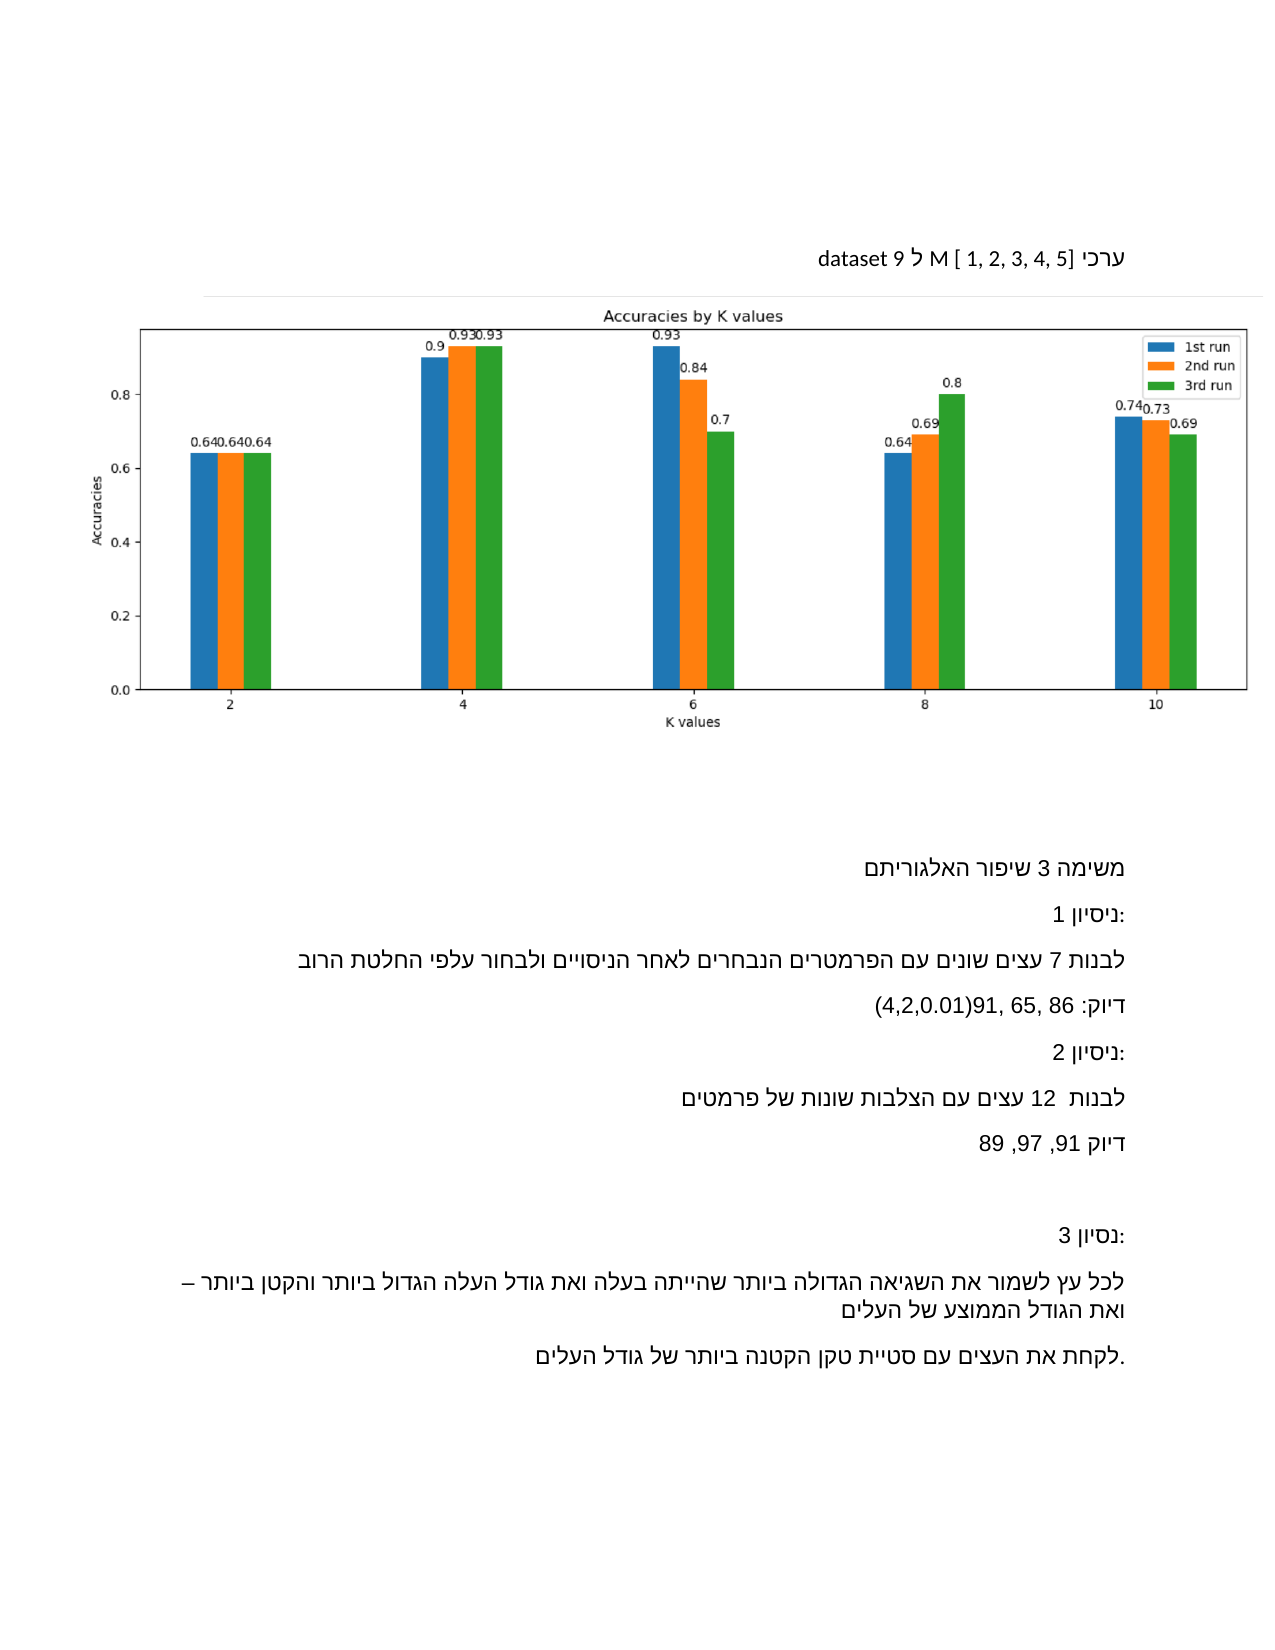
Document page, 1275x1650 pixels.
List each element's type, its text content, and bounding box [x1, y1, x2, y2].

picture [41, 295, 1263, 740]
text לבנות 7 עצים שונים עם הפרמטרים הנבחרים לאחר הניסויים ולבחור עלפי החלטת הרוב [150, 947, 1125, 974]
text משימה 3 שיפור האלגוריתם [150, 855, 1125, 882]
text דיוק 91, 97, 89 [150, 1129, 1125, 1156]
text ניסיון 1: [150, 900, 1125, 928]
text נסיון 3: [150, 1222, 1125, 1249]
text לבנות 12 עצים עם הצלבות שונות של פרמטים [150, 1084, 1125, 1111]
text לכל עץ לשמור את השגיאה הגדולה ביותר שהייתה בעלה ואת גודל העלה הגדול ביותר והקטן ביותר – ואת הגודל הממוצע של העלים [150, 1268, 1125, 1323]
text לקחת את העצים עם סטיית טקן הקטנה ביותר של גודל העלים. [150, 1342, 1125, 1370]
text דיוק: 86 ,65 ,91(4,2,0.01) [150, 992, 1125, 1019]
text ניסיון 2: [150, 1038, 1125, 1066]
text ערכי M [ 1, 2, 3, 4, 5] ל dataset 9 [150, 244, 1125, 272]
